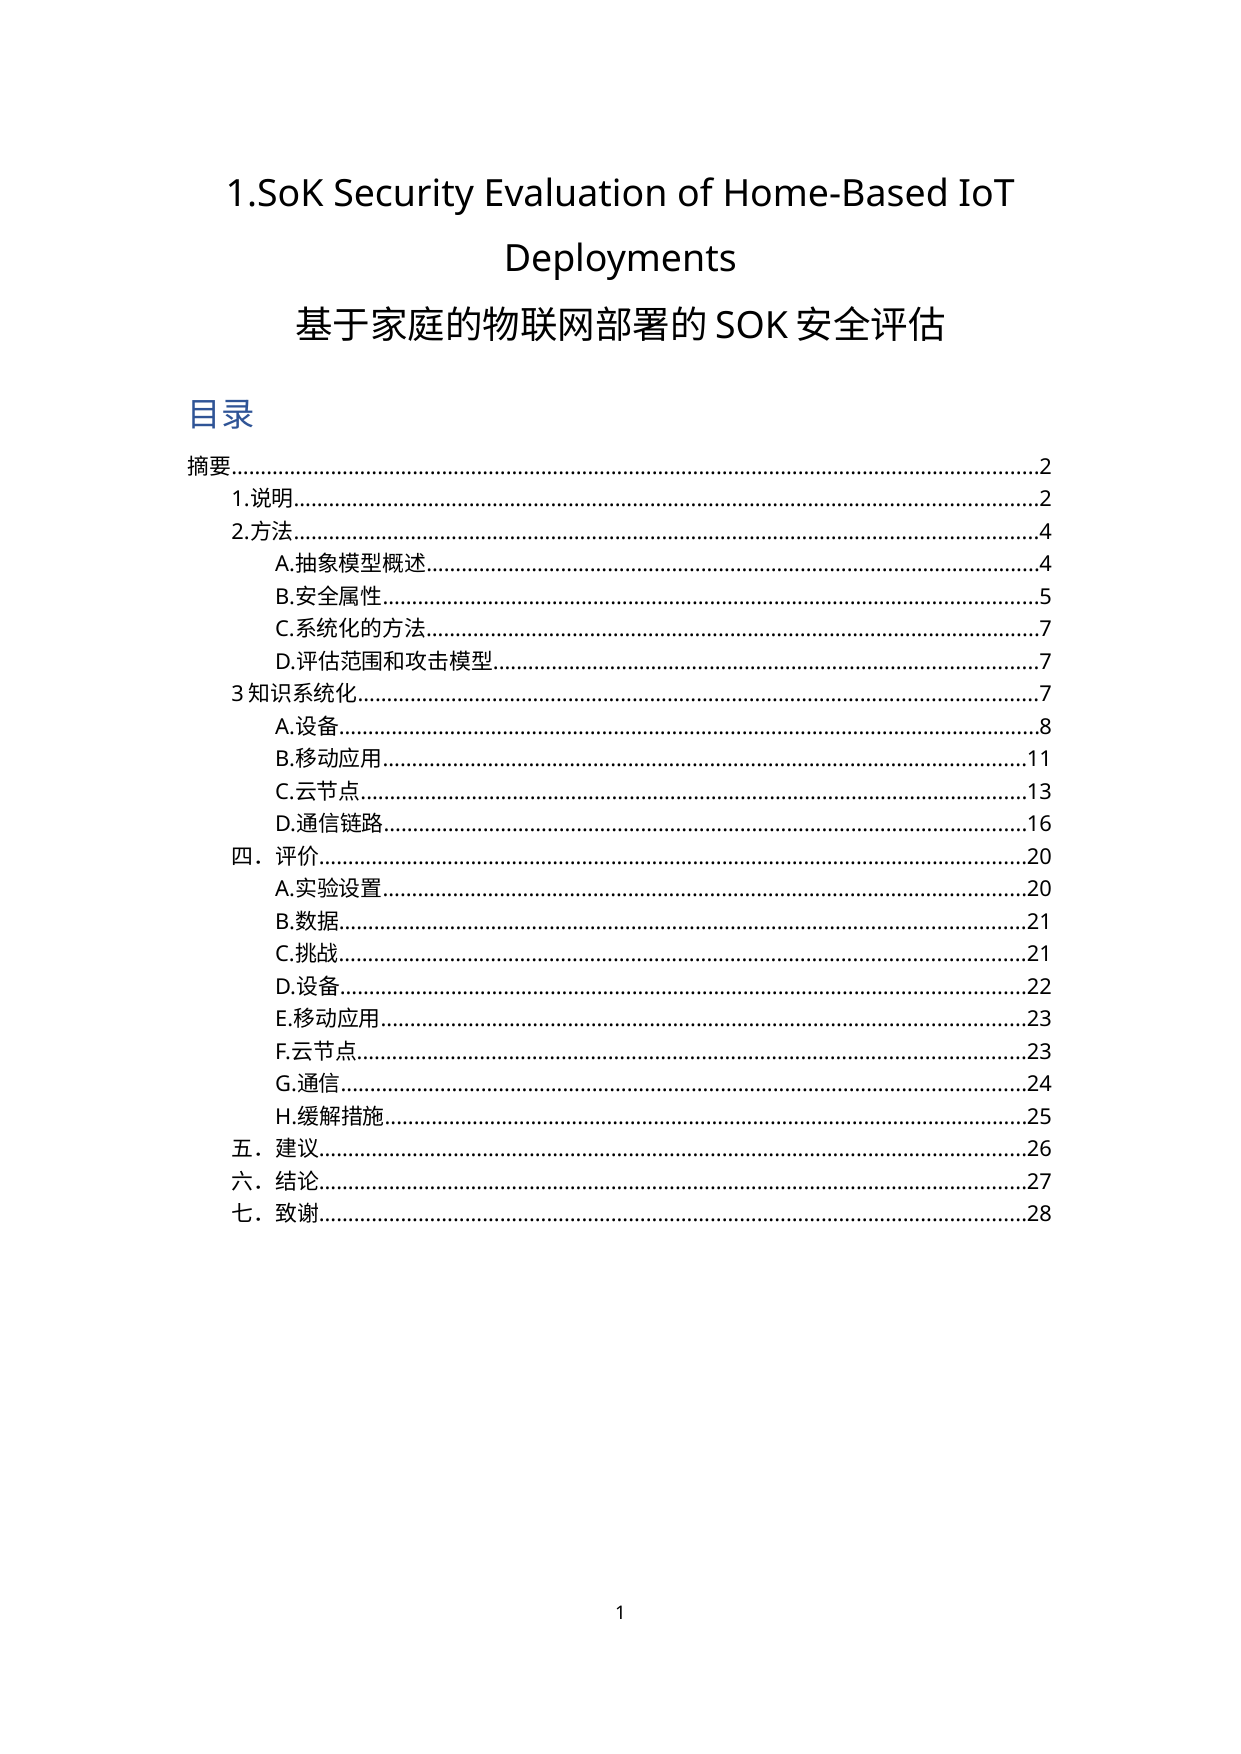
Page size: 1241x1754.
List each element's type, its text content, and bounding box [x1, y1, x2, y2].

text 基于家庭的物联网部署的SOK安全评估 [187, 290, 1053, 355]
text 1.SoK Security Evaluation of Home-Based IoT Deployments [187, 160, 1053, 290]
